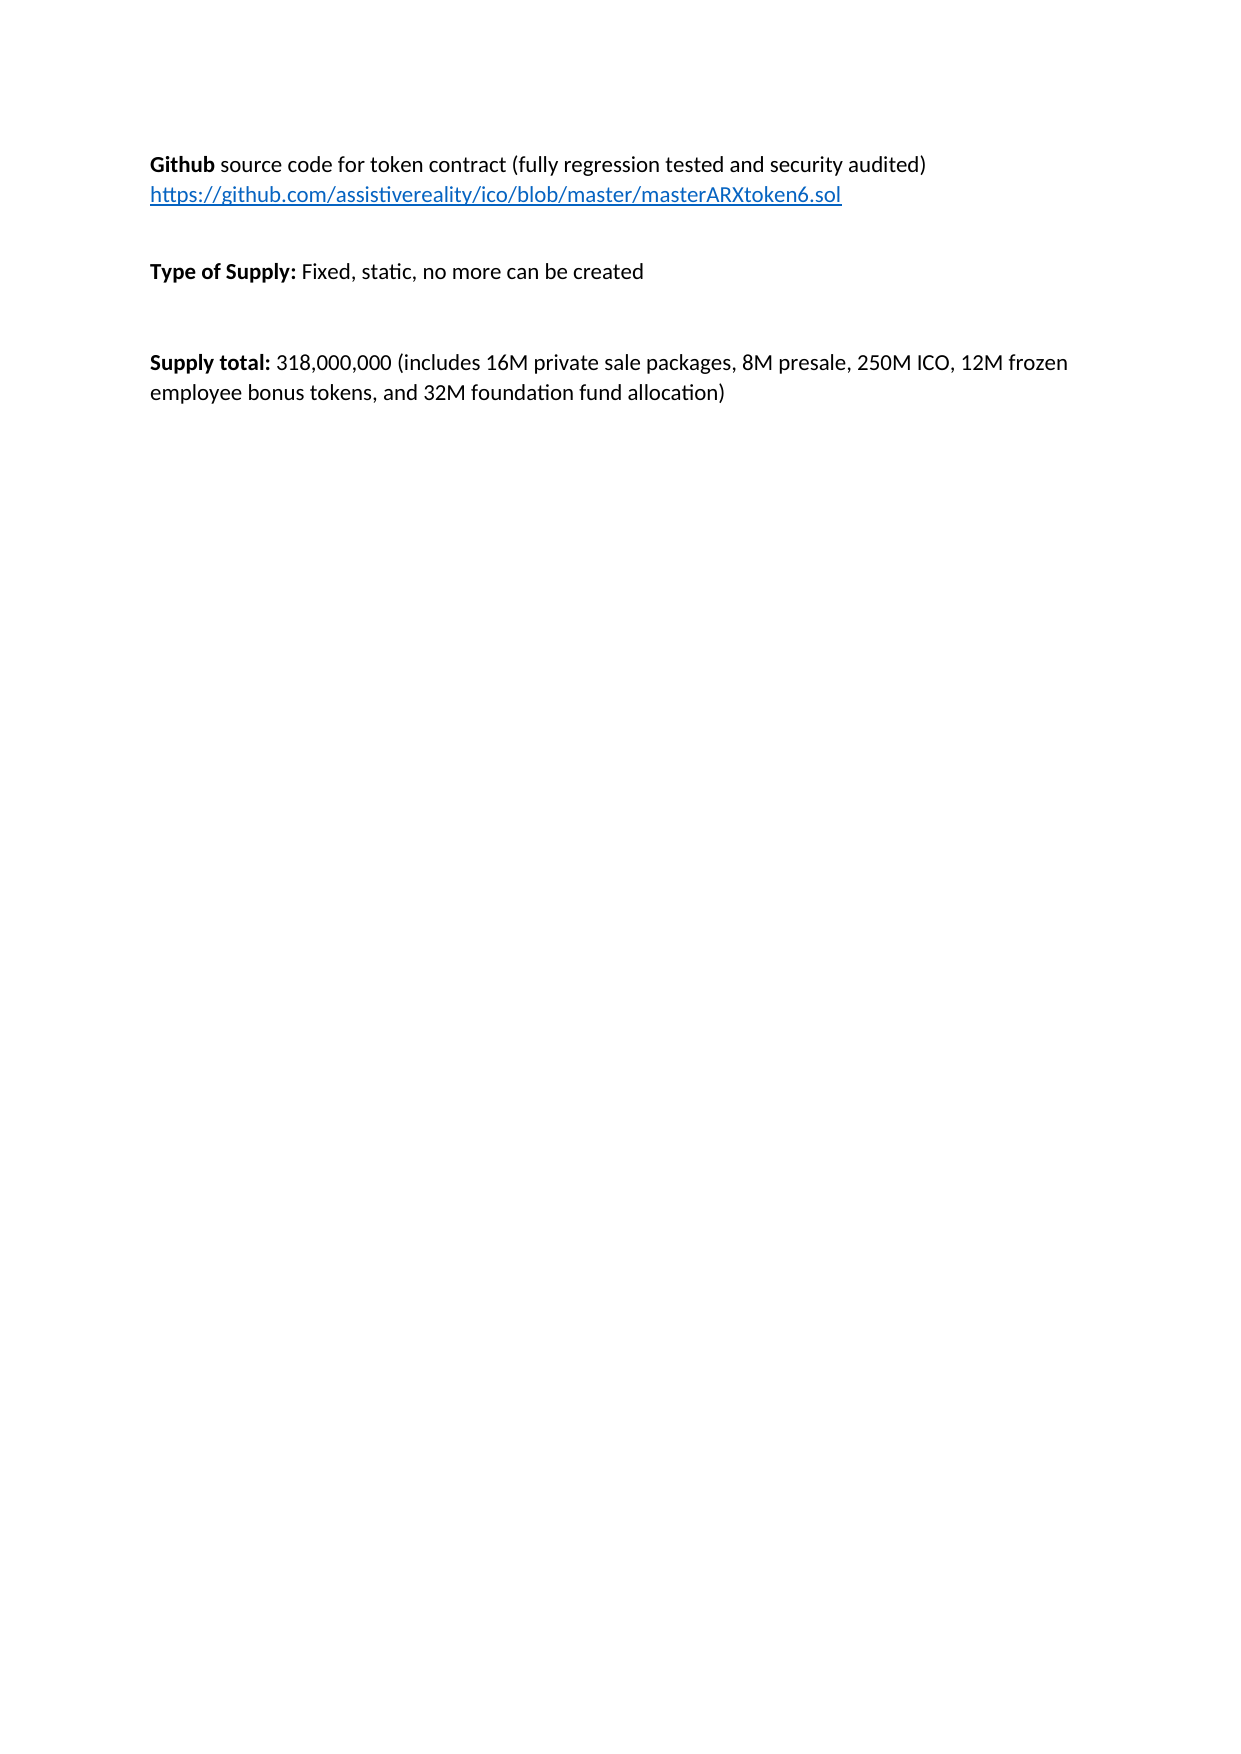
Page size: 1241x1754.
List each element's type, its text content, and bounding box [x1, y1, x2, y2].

text Github source code for token contract (fully regression tested and security audited) https://github.com/assistivereality/ico/blob/master/masterARXtoken6.sol [150, 150, 1090, 238]
text Type of Supply: Fixed, static, no more can be created Supply total: 318,000,000 (includes 16M private sale packages, 8M presale, 250M ICO, 12M frozen employee bonus tokens, and 32M foundation fund allocation) [150, 257, 1090, 406]
